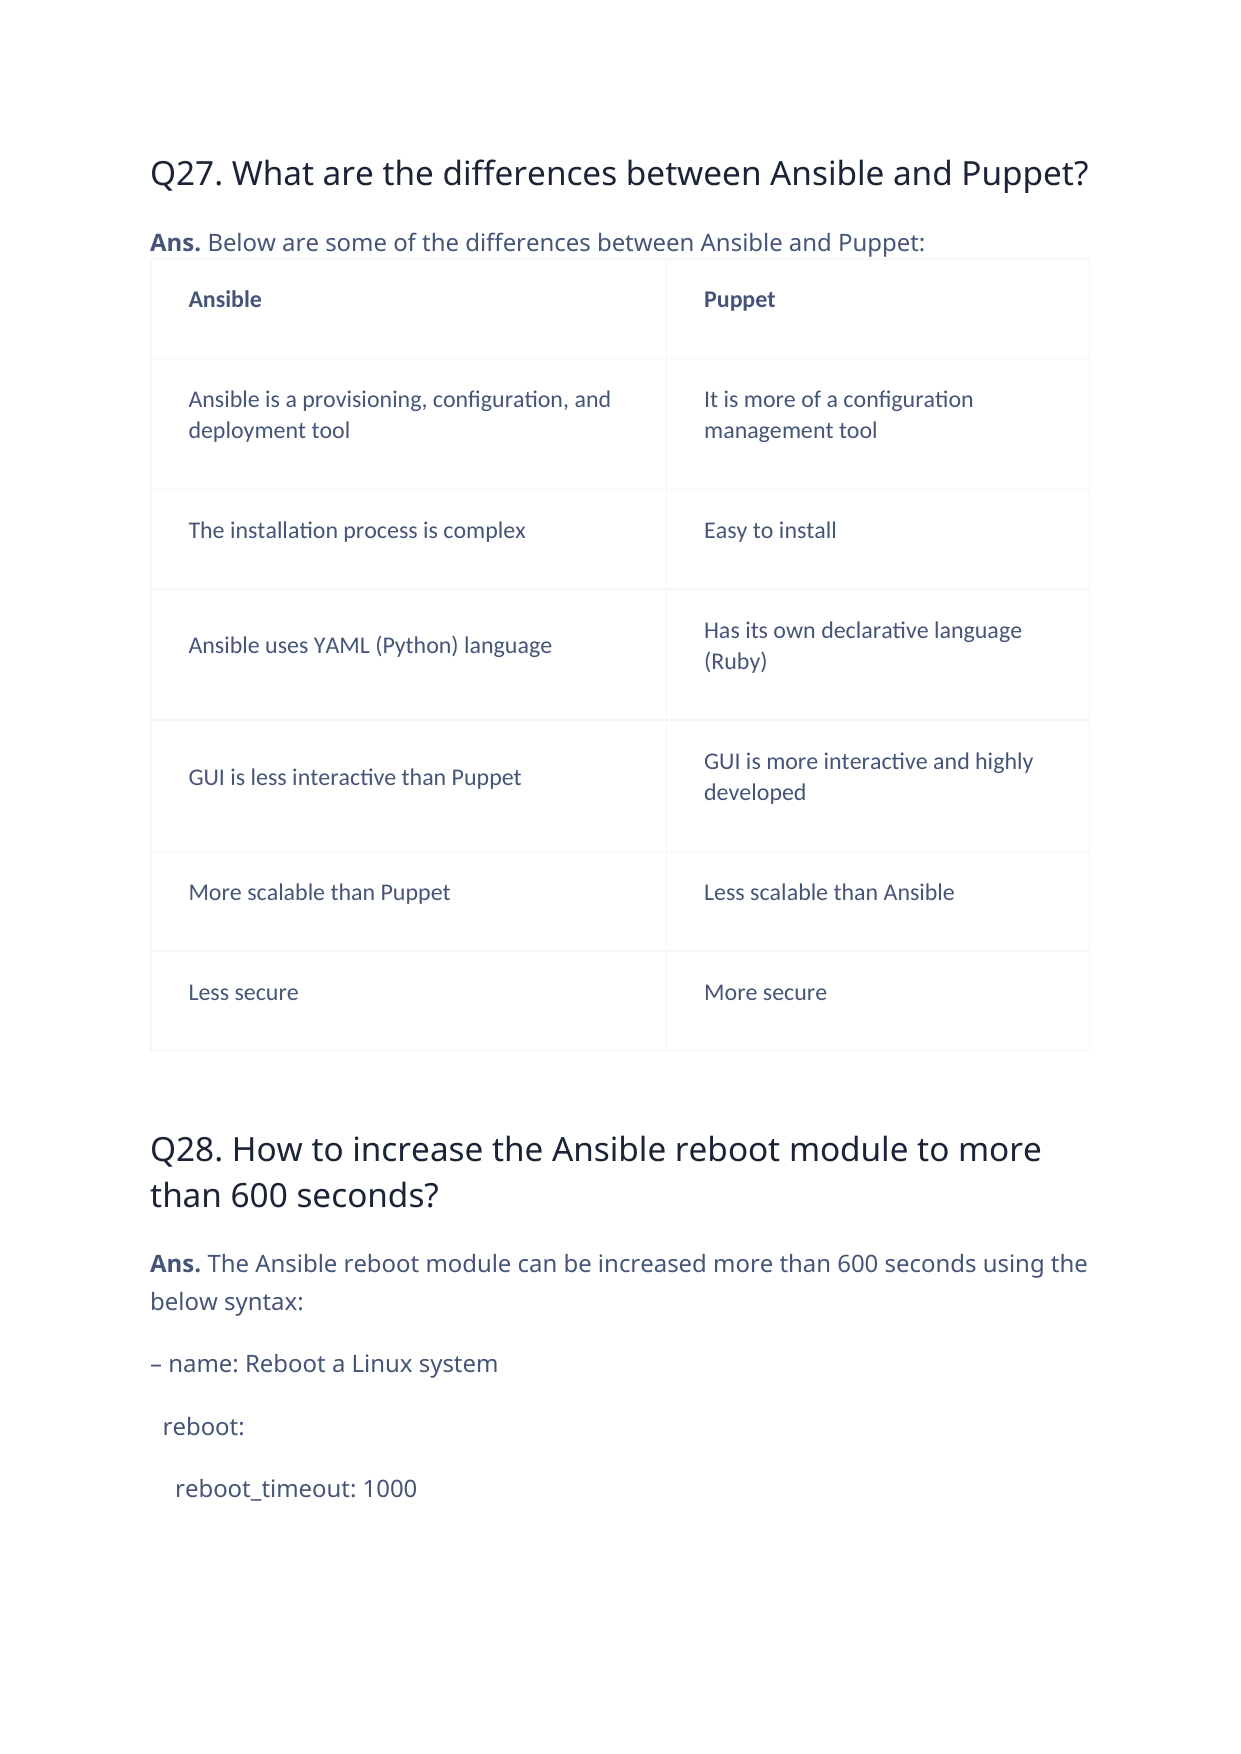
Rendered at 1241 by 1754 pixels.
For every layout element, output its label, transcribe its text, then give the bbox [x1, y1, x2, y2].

table_cell The installation process is complex [152, 490, 666, 588]
table_header Puppet [667, 260, 1089, 357]
table_cell Less scalable than Ansible [667, 852, 1089, 950]
table_cell Less secure [152, 952, 666, 1050]
text reboot_timeout: 1000 [150, 1467, 1090, 1504]
table_cell Easy to install [667, 490, 1089, 588]
text Ans. The Ansible reboot module can be increased more than 600 seconds using the below syntax: [150, 1242, 1090, 1317]
table_cell Ansible uses YAML (Python) language [152, 590, 666, 719]
text Ans. Below are some of the differences between Ansible and Puppet: [150, 220, 1090, 258]
table_cell Ansible is a provisioning, configuration, and deployment tool [152, 359, 666, 489]
text reboot: [150, 1404, 1090, 1442]
table_cell More scalable than Puppet [152, 852, 666, 950]
table_cell GUI is more interactive and highly developed [667, 721, 1089, 851]
table_cell Has its own declarative language (Ruby) [667, 590, 1089, 719]
subtitle Q28. How to increase the Ansible reboot module to more than 600 seconds? [150, 1126, 1090, 1217]
text – name: Reboot a Linux system [150, 1342, 1090, 1379]
table_header Ansible [152, 260, 666, 357]
subtitle Q27. What are the differences between Ansible and Puppet? [150, 150, 1090, 195]
table_cell More secure [667, 952, 1089, 1050]
table_cell GUI is less interactive than Puppet [152, 721, 666, 851]
table_cell It is more of a configuration management tool [667, 359, 1089, 489]
